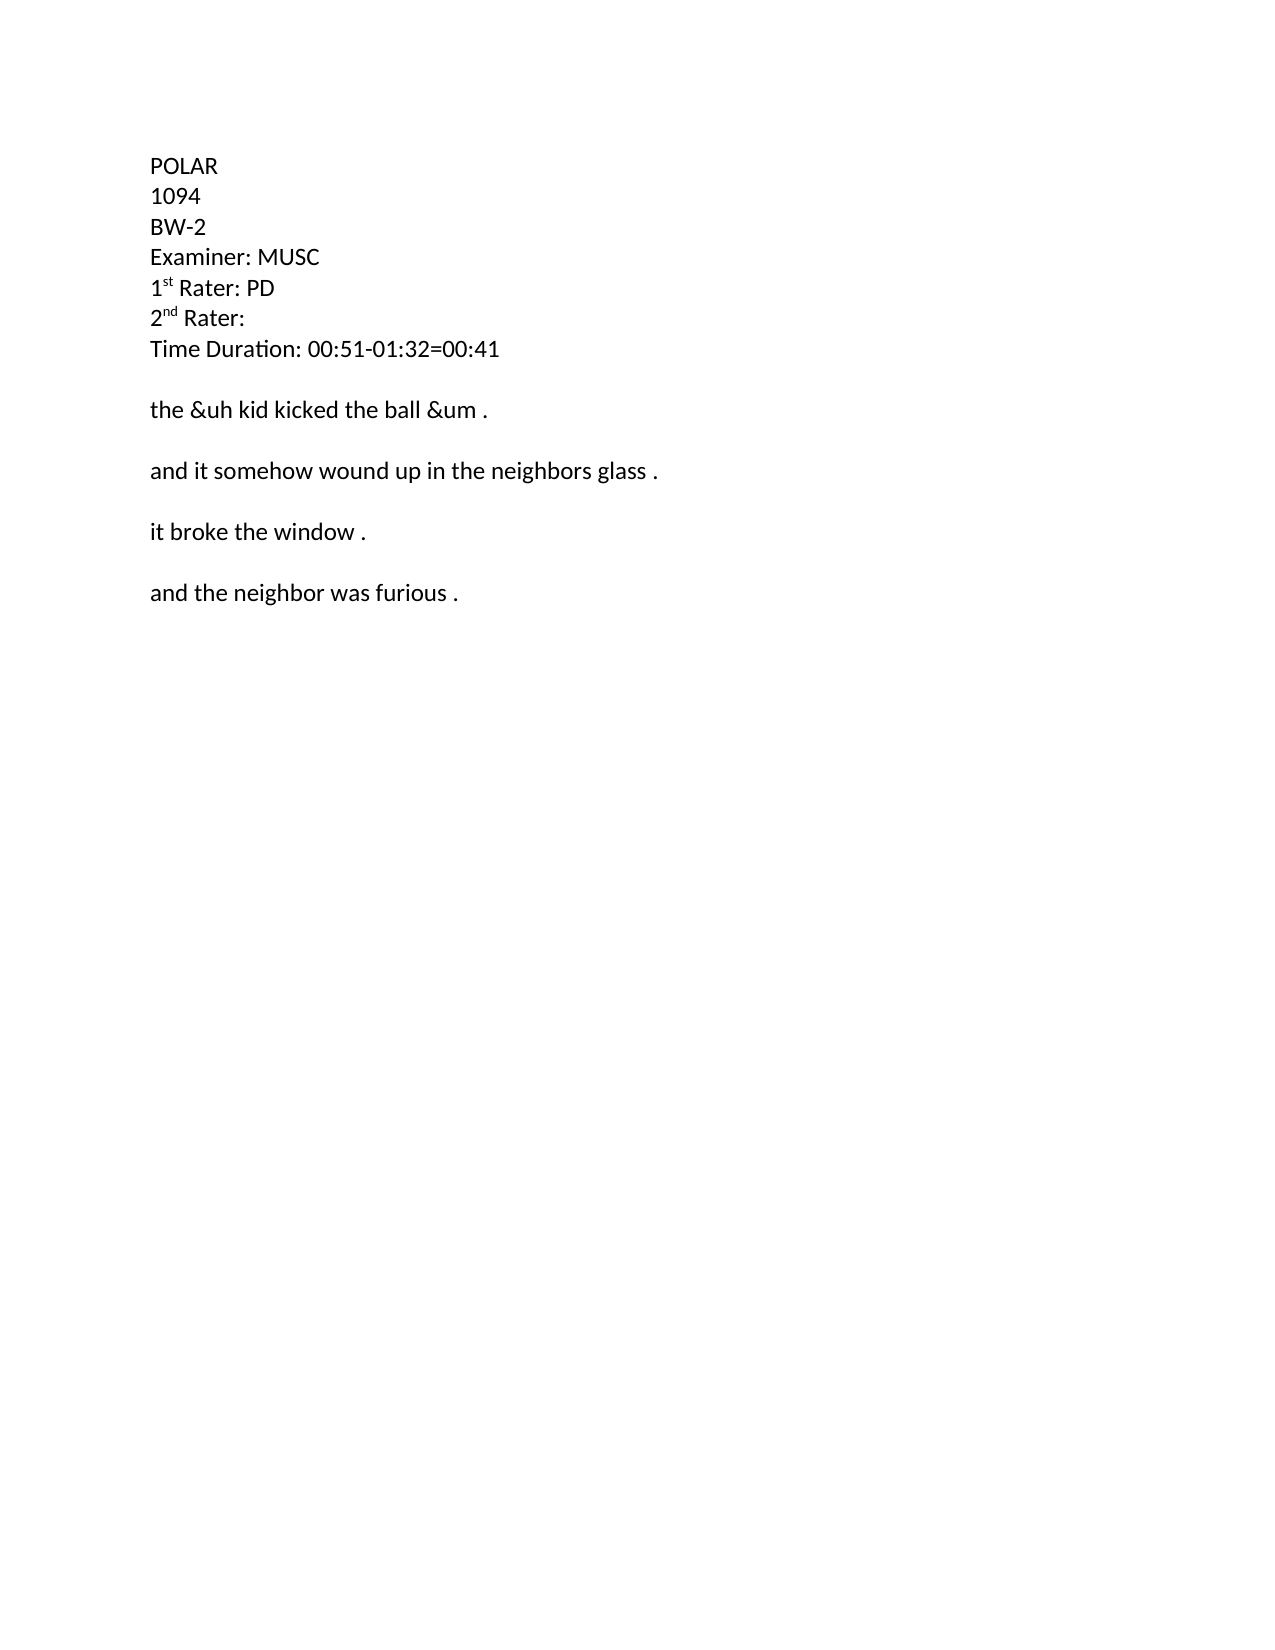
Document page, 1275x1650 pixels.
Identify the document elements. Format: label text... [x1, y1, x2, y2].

text 2nd Rater: [150, 303, 1125, 333]
text Time Duration: 00:51-01:32=00:41 [150, 333, 1125, 364]
text the &uh kid kicked the ball &um . [150, 394, 1125, 425]
text and it somehow wound up in the neighbors glass . [150, 455, 1125, 486]
text POLAR [150, 150, 1125, 181]
text 1st Rater: PD [150, 272, 1125, 303]
text and the neighbor was furious . [150, 577, 1125, 608]
text Examiner: MUSC [150, 242, 1125, 272]
text BW-2 [150, 211, 1125, 242]
text it broke the window . [150, 516, 1125, 547]
text 1094 [150, 181, 1125, 211]
